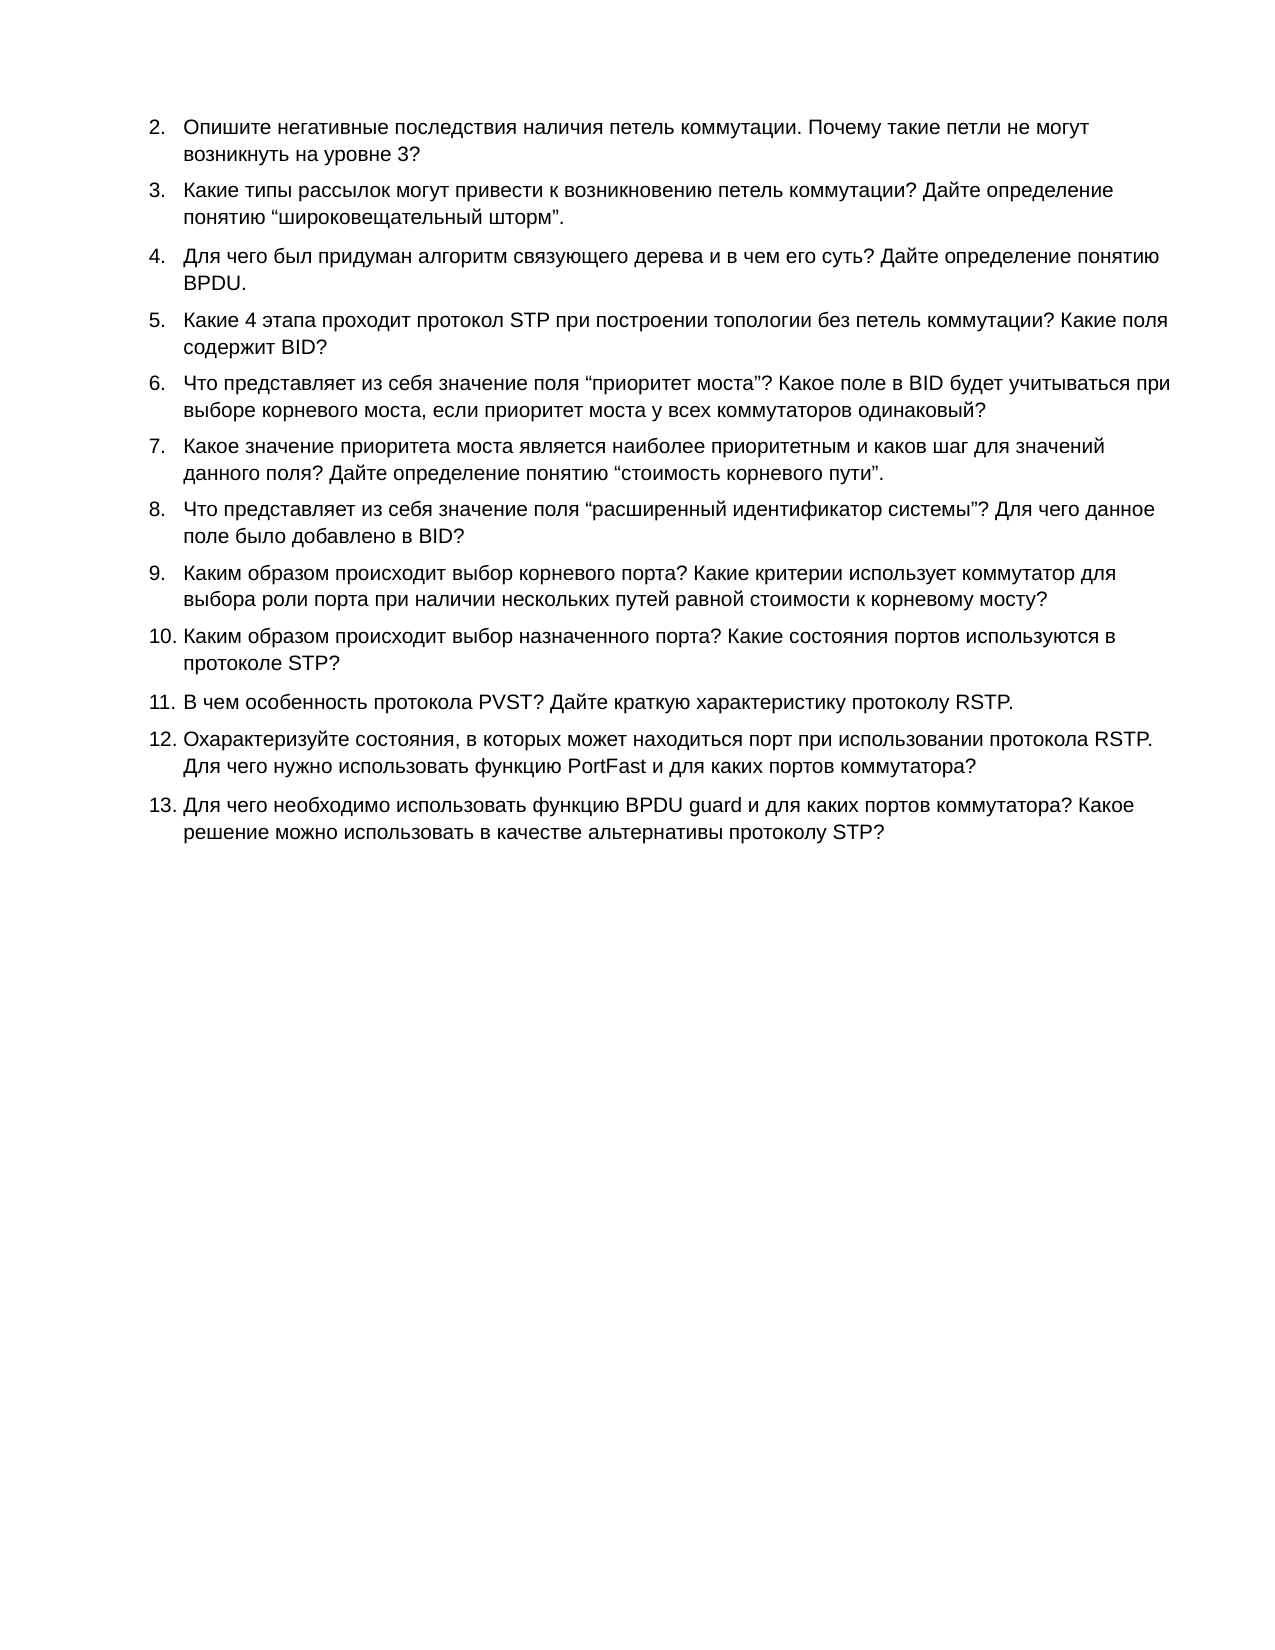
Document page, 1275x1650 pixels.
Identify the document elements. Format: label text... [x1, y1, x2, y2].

list Каким образом происходит выбор назначенного порта? Какие состояния портов используются в протоколе STP? [148, 623, 1177, 674]
list Что представляет из себя значение поля “приоритет моста”? Какое поле в BID будет учитываться при выборе корневого моста, если приоритет моста у всех коммутаторов одинаковый? [148, 371, 1177, 422]
list Какие 4 этапа проходит протокол STP при построении топологии без петель коммутации? Какие поля содержит BID? [148, 308, 1177, 358]
list Для чего был придуман алгоритм связующего дерева и в чем его суть? Дайте определение понятию BPDU. [148, 244, 1177, 295]
list В чем особенность протокола PVST? Дайте краткую характеристику протоколу RSTP. [148, 690, 1177, 714]
list Какое значение приоритета моста является наиболее приоритетным и каков шаг для значений данного поля? Дайте определение понятию “стоимость корневого пути”. [148, 434, 1177, 485]
list Какие типы рассылок могут привести к возникновению петель коммутации? Дайте определение понятию “широковещательный шторм”. [148, 178, 1177, 228]
list Опишите негативные последствия наличия петель коммутации. Почему такие петли не могут возникнуть на уровне 3? [148, 114, 1177, 165]
list Для чего необходимо использовать функцию BPDU guard и для каких портов коммутатора? Какое решение можно использовать в качестве альтернативы протоколу STP? [148, 793, 1177, 844]
list Что представляет из себя значение поля “расширенный идентификатор системы”? Для чего данное поле было добавлено в BID? [148, 497, 1177, 548]
list Каким образом происходит выбор корневого порта? Какие критерии использует коммутатор для выбора роли порта при наличии нескольких путей равной стоимости к корневому мосту? [148, 560, 1177, 611]
list Охарактеризуйте состояния, в которых может находиться порт при использовании протокола RSTP. Для чего нужно использовать функцию PortFast и для каких портов коммутатора? [148, 727, 1177, 777]
